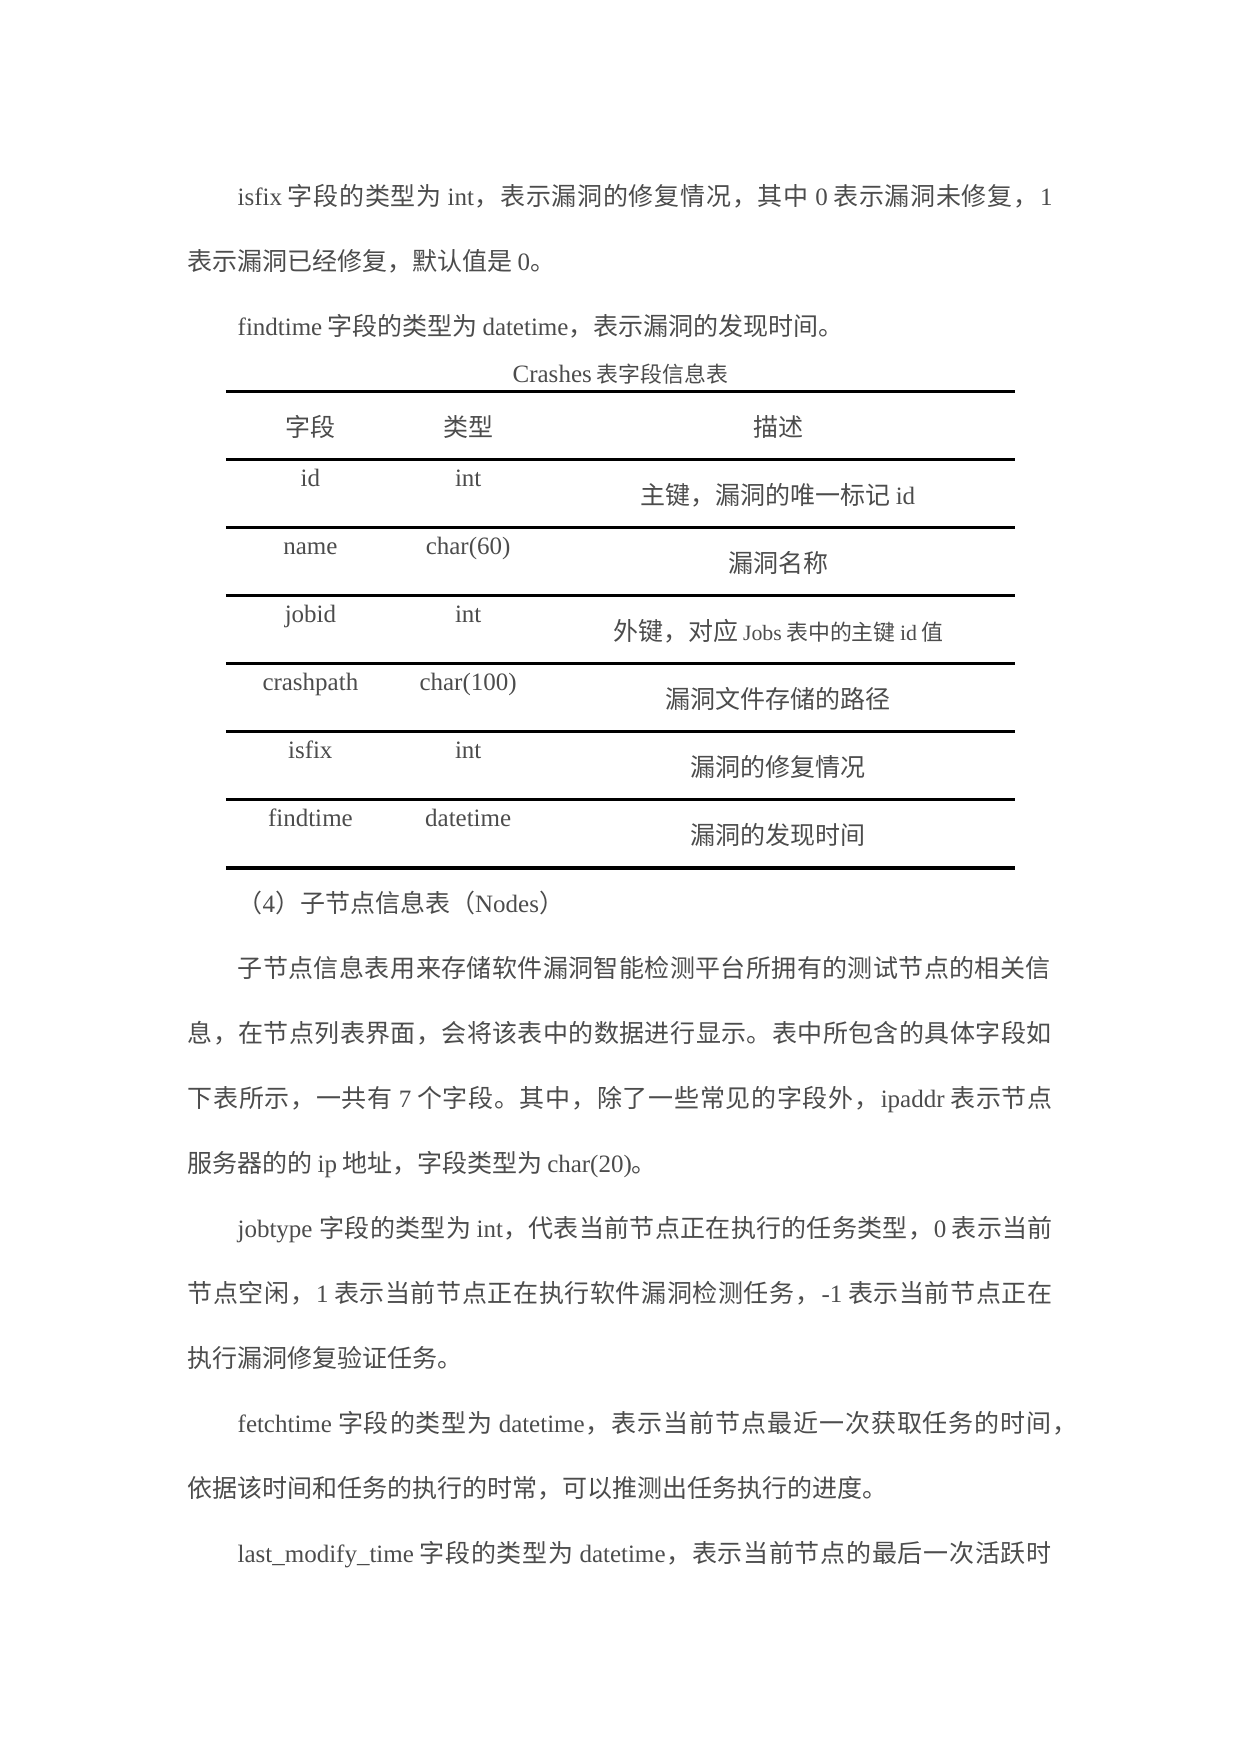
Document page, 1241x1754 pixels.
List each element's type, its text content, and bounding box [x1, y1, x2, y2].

text （4）子节点信息表（Nodes） [187, 869, 1053, 934]
text 子节点信息表用来存储软件漏洞智能检测平台所拥有的测试节点的相关信息，在节点列表界面，会将该表中的数据进行显示。表中所包含的具体字段如下表所示，一共有7个字段。其中，除了一些常见的字段外，ipaddr表示节点服务器的的ip地址，字段类型为char(20)。 [187, 934, 1053, 1194]
table_cell char(60) [395, 529, 541, 594]
table_cell id [226, 461, 394, 526]
table_cell 主键，漏洞的唯一标记id [541, 461, 1014, 526]
table_cell jobid [226, 597, 394, 662]
table_cell int [395, 597, 541, 662]
text Crashes表字段信息表 [187, 357, 1053, 389]
table_cell 外键，对应Jobs表中的主键id值 [541, 597, 1014, 662]
text fetchtime字段的类型为datetime，表示当前节点最近一次获取任务的时间，依据该时间和任务的执行的时常，可以推测出任务执行的进度。 [187, 1389, 1053, 1519]
table_cell 漏洞文件存储的路径 [541, 665, 1014, 730]
table_header 类型 [395, 393, 541, 458]
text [187, 1519, 1053, 1584]
table_cell char(100) [395, 665, 541, 730]
table_header 描述 [541, 393, 1014, 458]
table_cell findtime [226, 801, 394, 866]
table_cell datetime [395, 801, 541, 866]
table_cell 漏洞的发现时间 [541, 801, 1014, 866]
text findtime字段的类型为datetime，表示漏洞的发现时间。 [187, 292, 1053, 357]
text jobtype 字段的类型为int，代表当前节点正在执行的任务类型，0表示当前节点空闲，1表示当前节点正在执行软件漏洞检测任务，-1表示当前节点正在执行漏洞修复验证任务。 [187, 1194, 1053, 1389]
table_cell isfix [226, 733, 394, 798]
table_cell 漏洞的修复情况 [541, 733, 1014, 798]
table_cell name [226, 529, 394, 594]
table_cell 漏洞名称 [541, 529, 1014, 594]
table_cell crashpath [226, 665, 394, 730]
text isfix字段的类型为int，表示漏洞的修复情况，其中0表示漏洞未修复，1表示漏洞已经修复，默认值是0。 [187, 162, 1053, 292]
table_cell int [395, 461, 541, 526]
table_header 字段 [226, 393, 394, 458]
table_cell int [395, 733, 541, 798]
